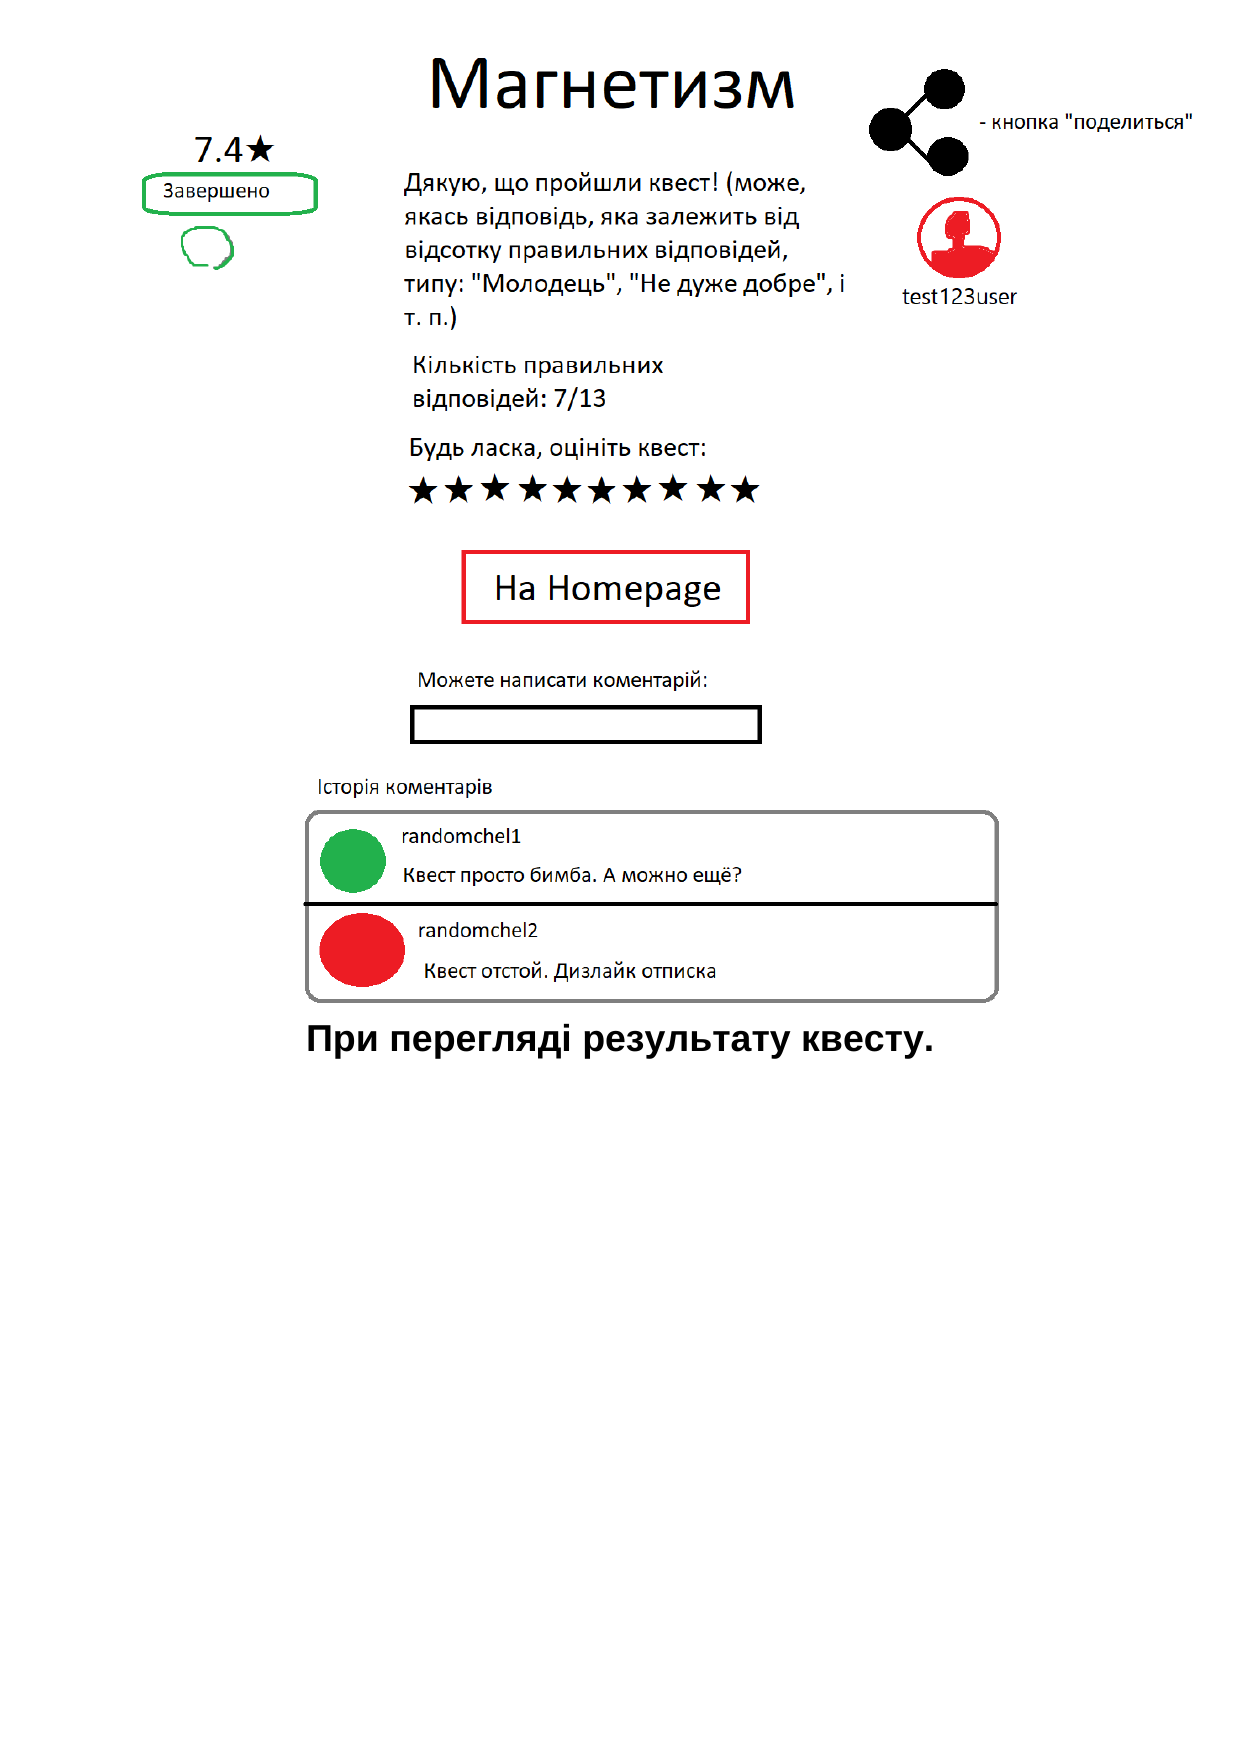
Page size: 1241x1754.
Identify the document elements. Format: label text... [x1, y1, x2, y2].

text При перегляді результату квесту. [29, 1016, 1211, 1059]
picture [29, 29, 1211, 1016]
